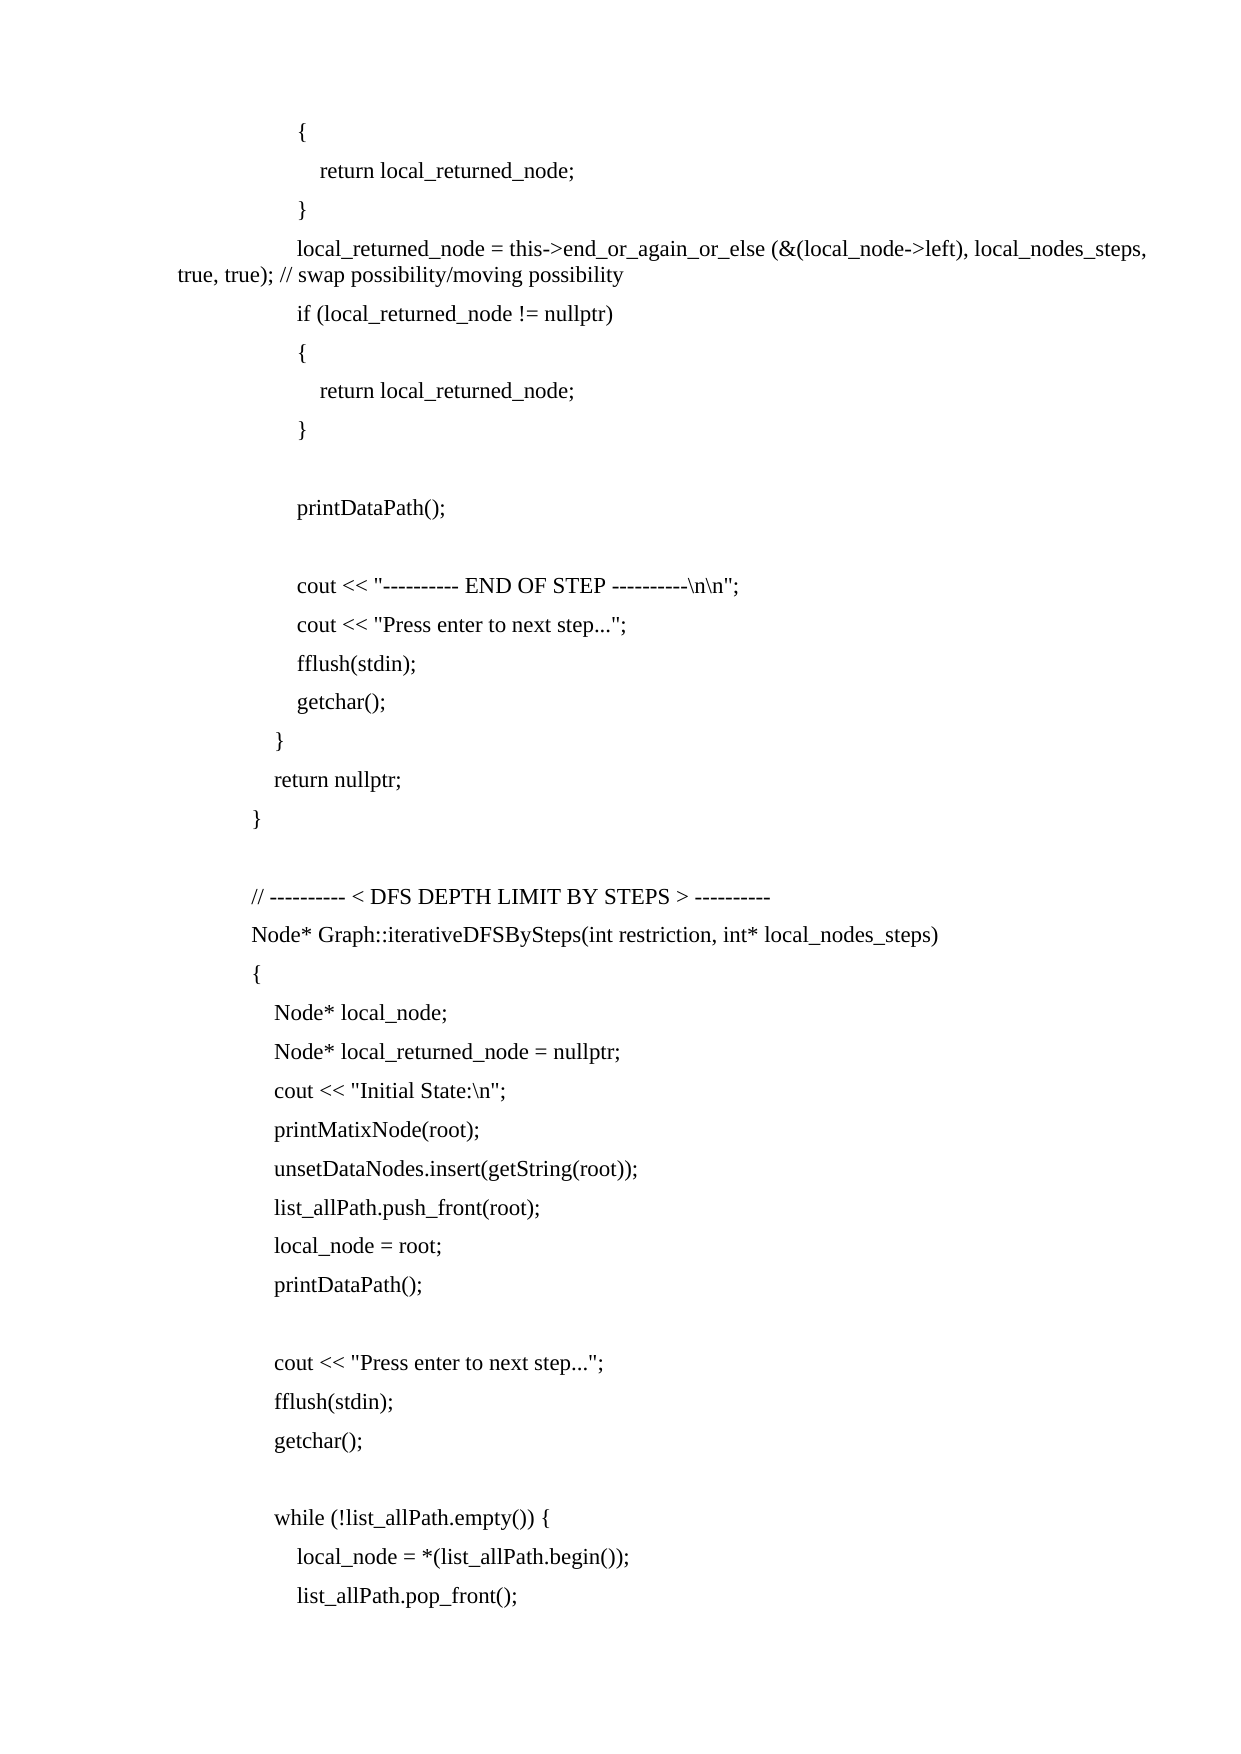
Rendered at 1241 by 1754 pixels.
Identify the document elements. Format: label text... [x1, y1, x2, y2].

text if (local_returned_node != nullptr) [177, 300, 1152, 326]
text Node* local_node; [177, 999, 1152, 1026]
text } [177, 805, 1152, 831]
text cout << "Press enter to next step..."; [177, 1349, 1152, 1375]
text cout << "---------- END OF STEP ----------\n\n"; [177, 572, 1152, 598]
text cout << "Press enter to next step..."; [177, 611, 1152, 637]
text { [177, 960, 1152, 987]
text { [177, 339, 1152, 365]
text local_returned_node = this->end_or_again_or_else (&(local_node->left), local_nodes_steps, true, true); // swap possibility/moving possibility [177, 235, 1152, 287]
text local_node = *(list_allPath.begin()); [177, 1543, 1152, 1569]
text printDataPath(); [177, 1271, 1152, 1298]
text local_node = root; [177, 1232, 1152, 1259]
text } [177, 416, 1152, 443]
text } [177, 727, 1152, 754]
text return local_returned_node; [177, 157, 1152, 183]
text return nullptr; [177, 766, 1152, 792]
text Node* local_returned_node = nullptr; [177, 1038, 1152, 1064]
text Node* Graph::iterativeDFSBySteps(int restriction, int* local_nodes_steps) [177, 922, 1152, 948]
text getchar(); [177, 688, 1152, 715]
text printDataPath(); [177, 494, 1152, 521]
text // ---------- < DFS DEPTH LIMIT BY STEPS > ---------- [177, 883, 1152, 909]
text getchar(); [177, 1427, 1152, 1453]
text list_allPath.push_front(root); [177, 1193, 1152, 1220]
text fflush(stdin); [177, 1388, 1152, 1414]
text unsetDataNodes.insert(getString(root)); [177, 1155, 1152, 1181]
text while (!list_allPath.empty()) { [177, 1504, 1152, 1531]
text { [177, 118, 1152, 144]
text cout << "Initial State:\n"; [177, 1077, 1152, 1103]
text printMatixNode(root); [177, 1116, 1152, 1142]
text return local_returned_node; [177, 378, 1152, 404]
text fflush(stdin); [177, 649, 1152, 676]
text list_allPath.pop_front(); [177, 1582, 1152, 1608]
text } [177, 196, 1152, 222]
